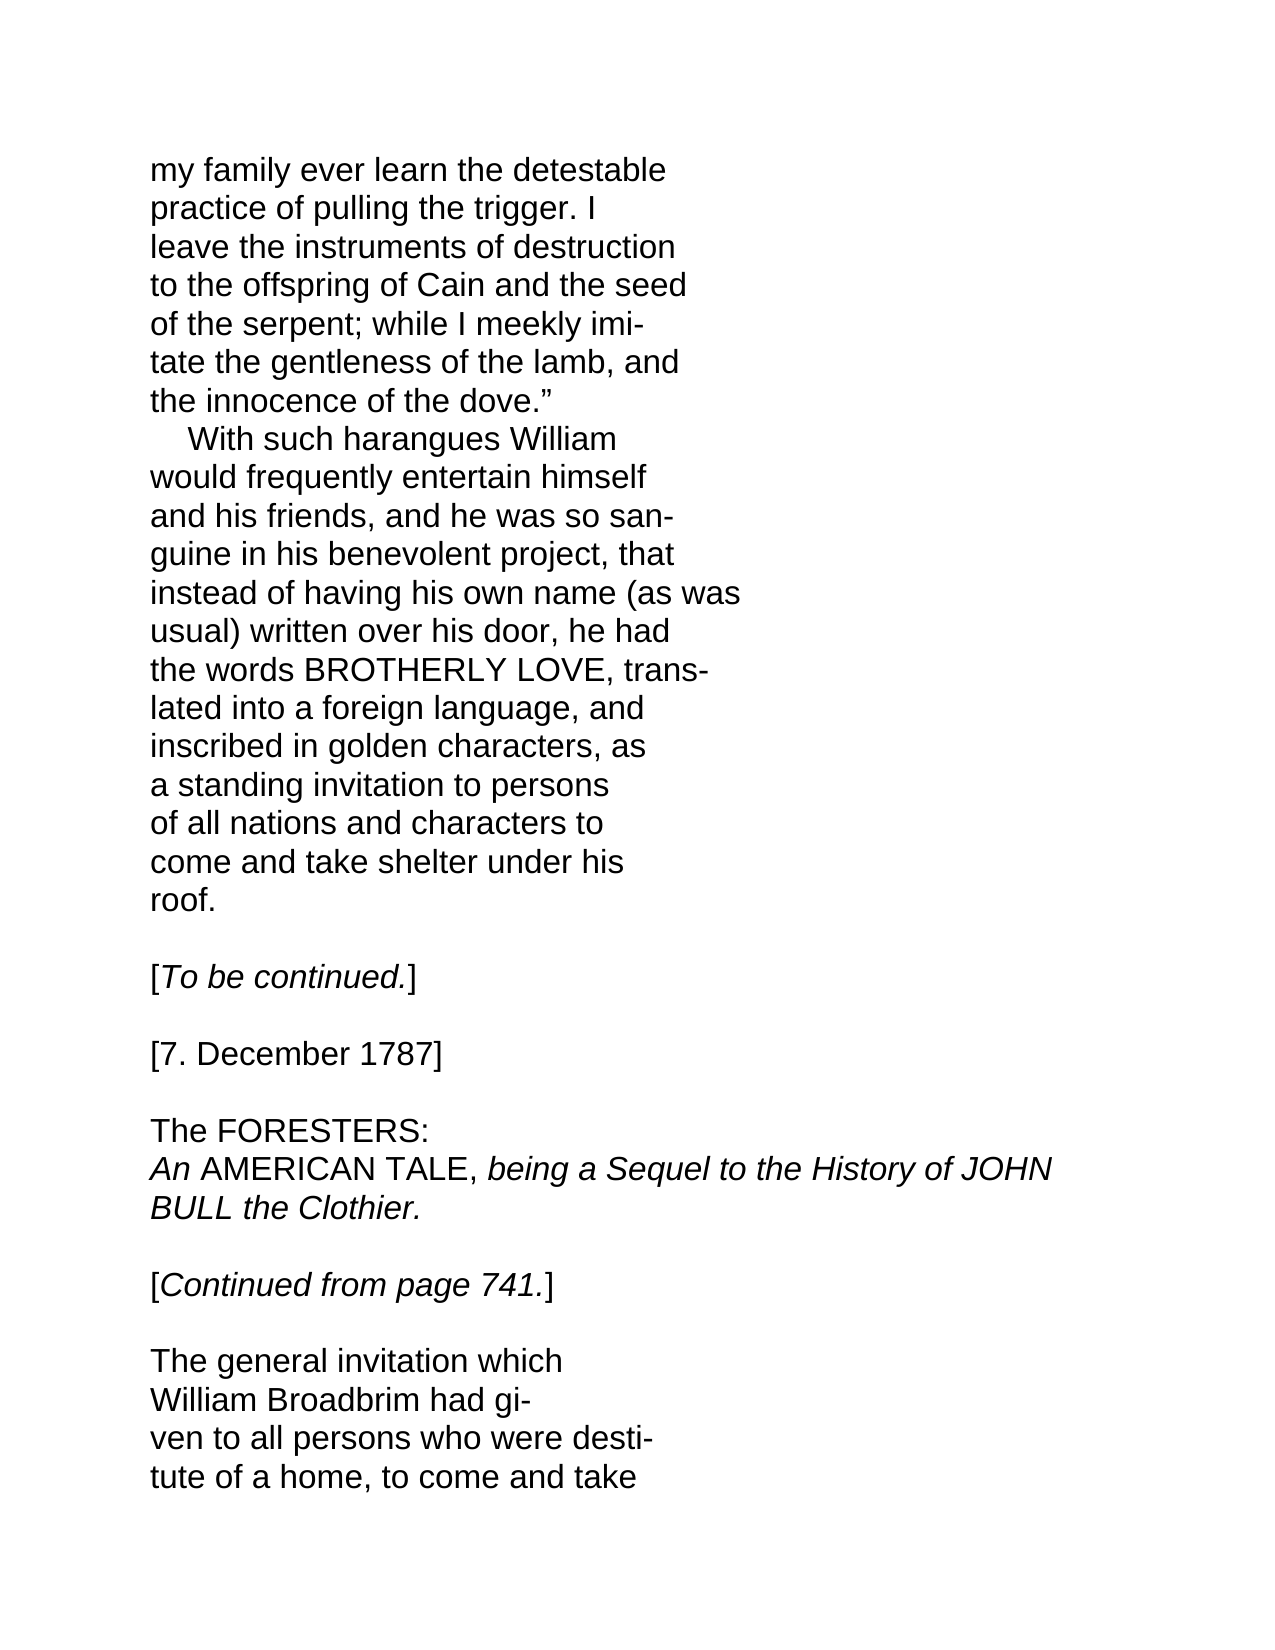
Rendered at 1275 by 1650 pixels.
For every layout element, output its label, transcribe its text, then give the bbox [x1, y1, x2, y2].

text lated into a foreign language, and [150, 688, 1125, 727]
text my family ever learn the detestable [150, 150, 1125, 188]
text [Continued from page 741.] [150, 1265, 1125, 1303]
text come and take shelter under his [150, 842, 1125, 880]
text inscribed in golden characters, as [150, 727, 1125, 765]
text The FORESTERS: An AMERICAN TALE, being a Sequel to the History of JOHN BULL the Clothier. [150, 1111, 1125, 1226]
text of all nations and characters to [150, 803, 1125, 842]
text William Broadbrim had gi- [150, 1380, 1125, 1418]
text With such harangues William [150, 419, 1125, 457]
text [To be continued.] [150, 957, 1125, 996]
text of the serpent; while I meekly imi- [150, 304, 1125, 342]
text tate the gentleness of the lamb, and [150, 342, 1125, 381]
text and his friends, and he was so san- [150, 496, 1125, 534]
text the innocence of the dove.” [150, 381, 1125, 419]
text ven to all persons who were desti- [150, 1418, 1125, 1457]
text usual) written over his door, he had [150, 611, 1125, 650]
text would frequently entertain himself [150, 457, 1125, 496]
text a standing invitation to persons [150, 765, 1125, 803]
text The general invitation which [150, 1342, 1125, 1380]
text guine in his benevolent project, that [150, 534, 1125, 573]
text the words BROTHERLY LOVE, trans- [150, 650, 1125, 688]
text roof. [150, 880, 1125, 919]
text practice of pulling the trigger. I [150, 188, 1125, 227]
text [7. December 1787] [150, 1034, 1125, 1072]
text instead of having his own name (as was [150, 573, 1125, 611]
text to the offspring of Cain and the seed [150, 265, 1125, 304]
text leave the instruments of destruction [150, 227, 1125, 265]
text tute of a home, to come and take [150, 1457, 1125, 1495]
